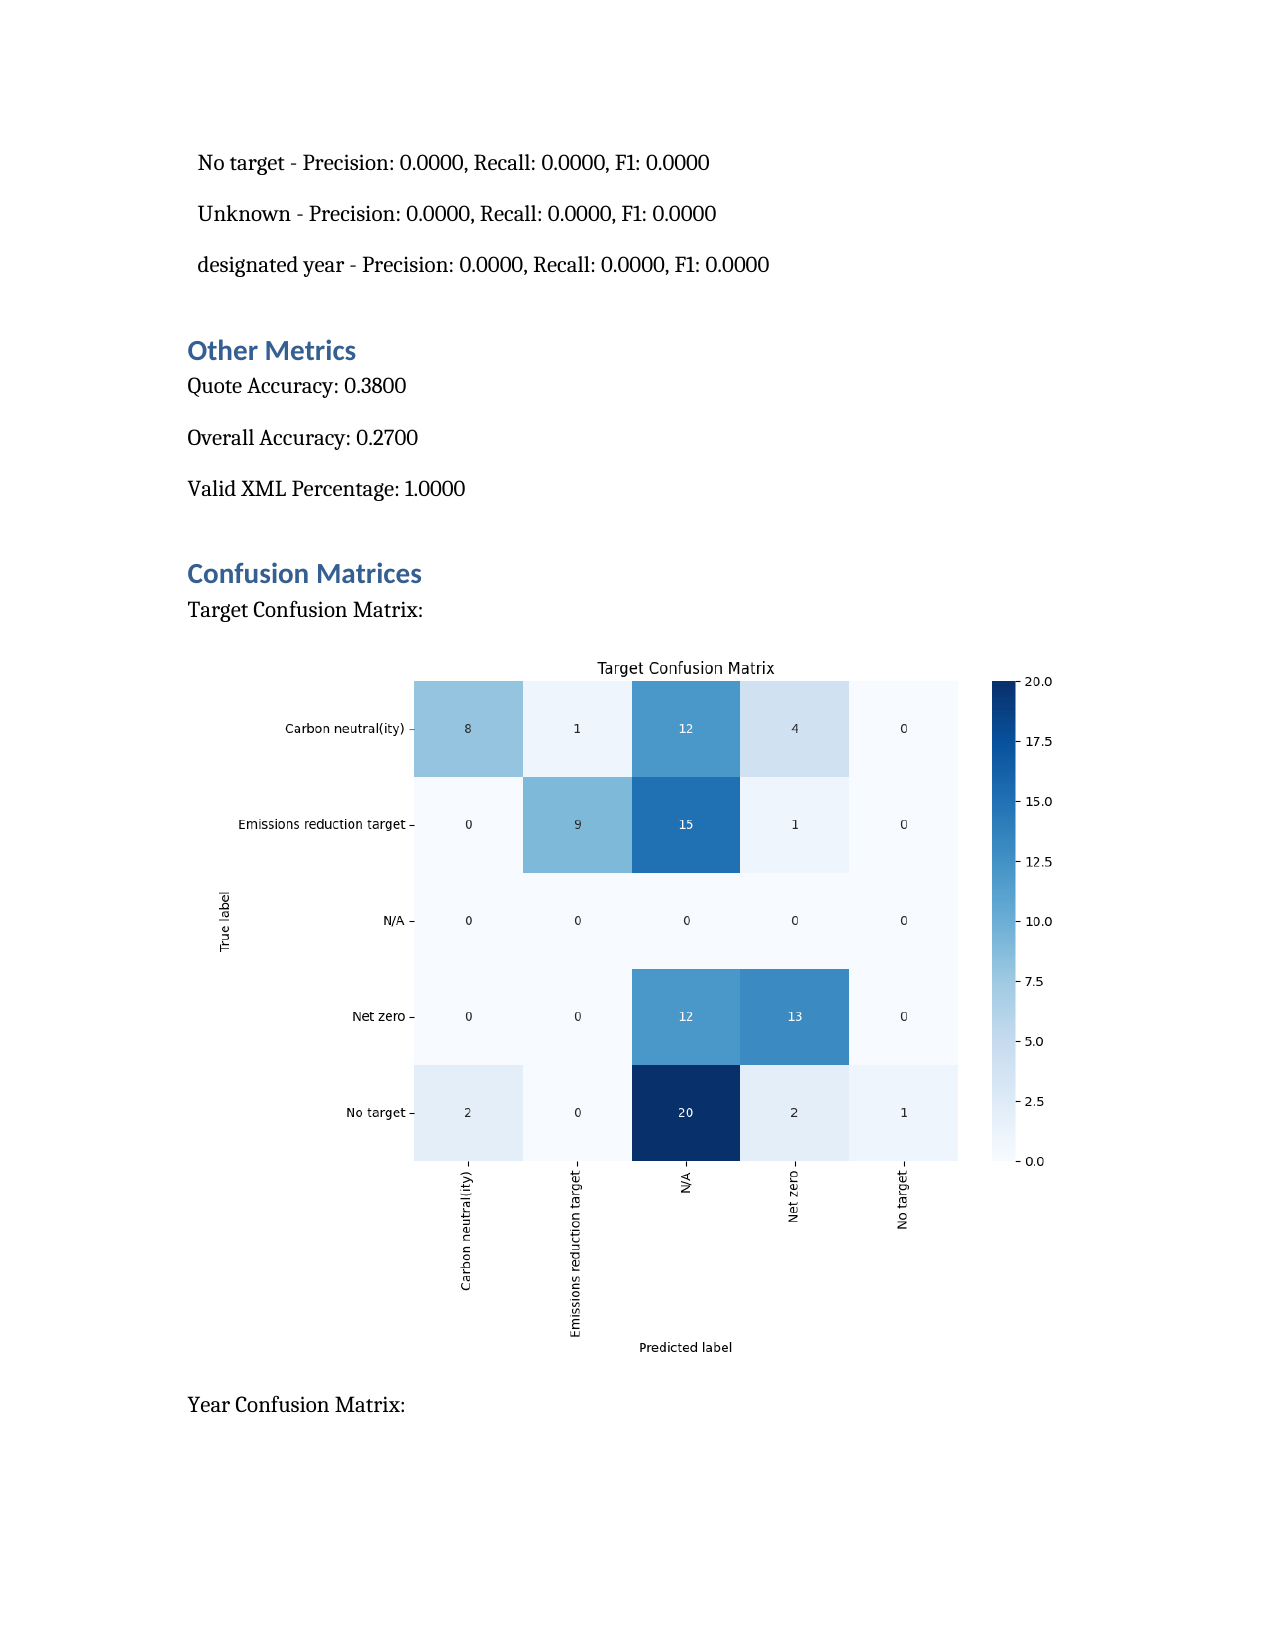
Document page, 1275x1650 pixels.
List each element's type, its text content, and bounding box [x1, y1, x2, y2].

text designated year - Precision: 0.0000, Recall: 0.0000, F1: 0.0000 [187, 252, 1087, 278]
text Target Confusion Matrix: [187, 596, 1087, 623]
text Unknown - Precision: 0.0000, Recall: 0.0000, F1: 0.0000 [187, 201, 1087, 227]
text Quote Accuracy: 0.3800 [187, 373, 1087, 399]
text No target - Precision: 0.0000, Recall: 0.0000, F1: 0.0000 [187, 150, 1087, 176]
picture [206, 647, 1107, 1368]
text Valid XML Percentage: 1.0000 [187, 475, 1087, 502]
text Overall Accuracy: 0.2700 [187, 424, 1087, 451]
text Year Confusion Matrix: [187, 1392, 1087, 1418]
subtitle Confusion Matrices [187, 556, 1087, 591]
subtitle Other Metrics [187, 332, 1087, 368]
